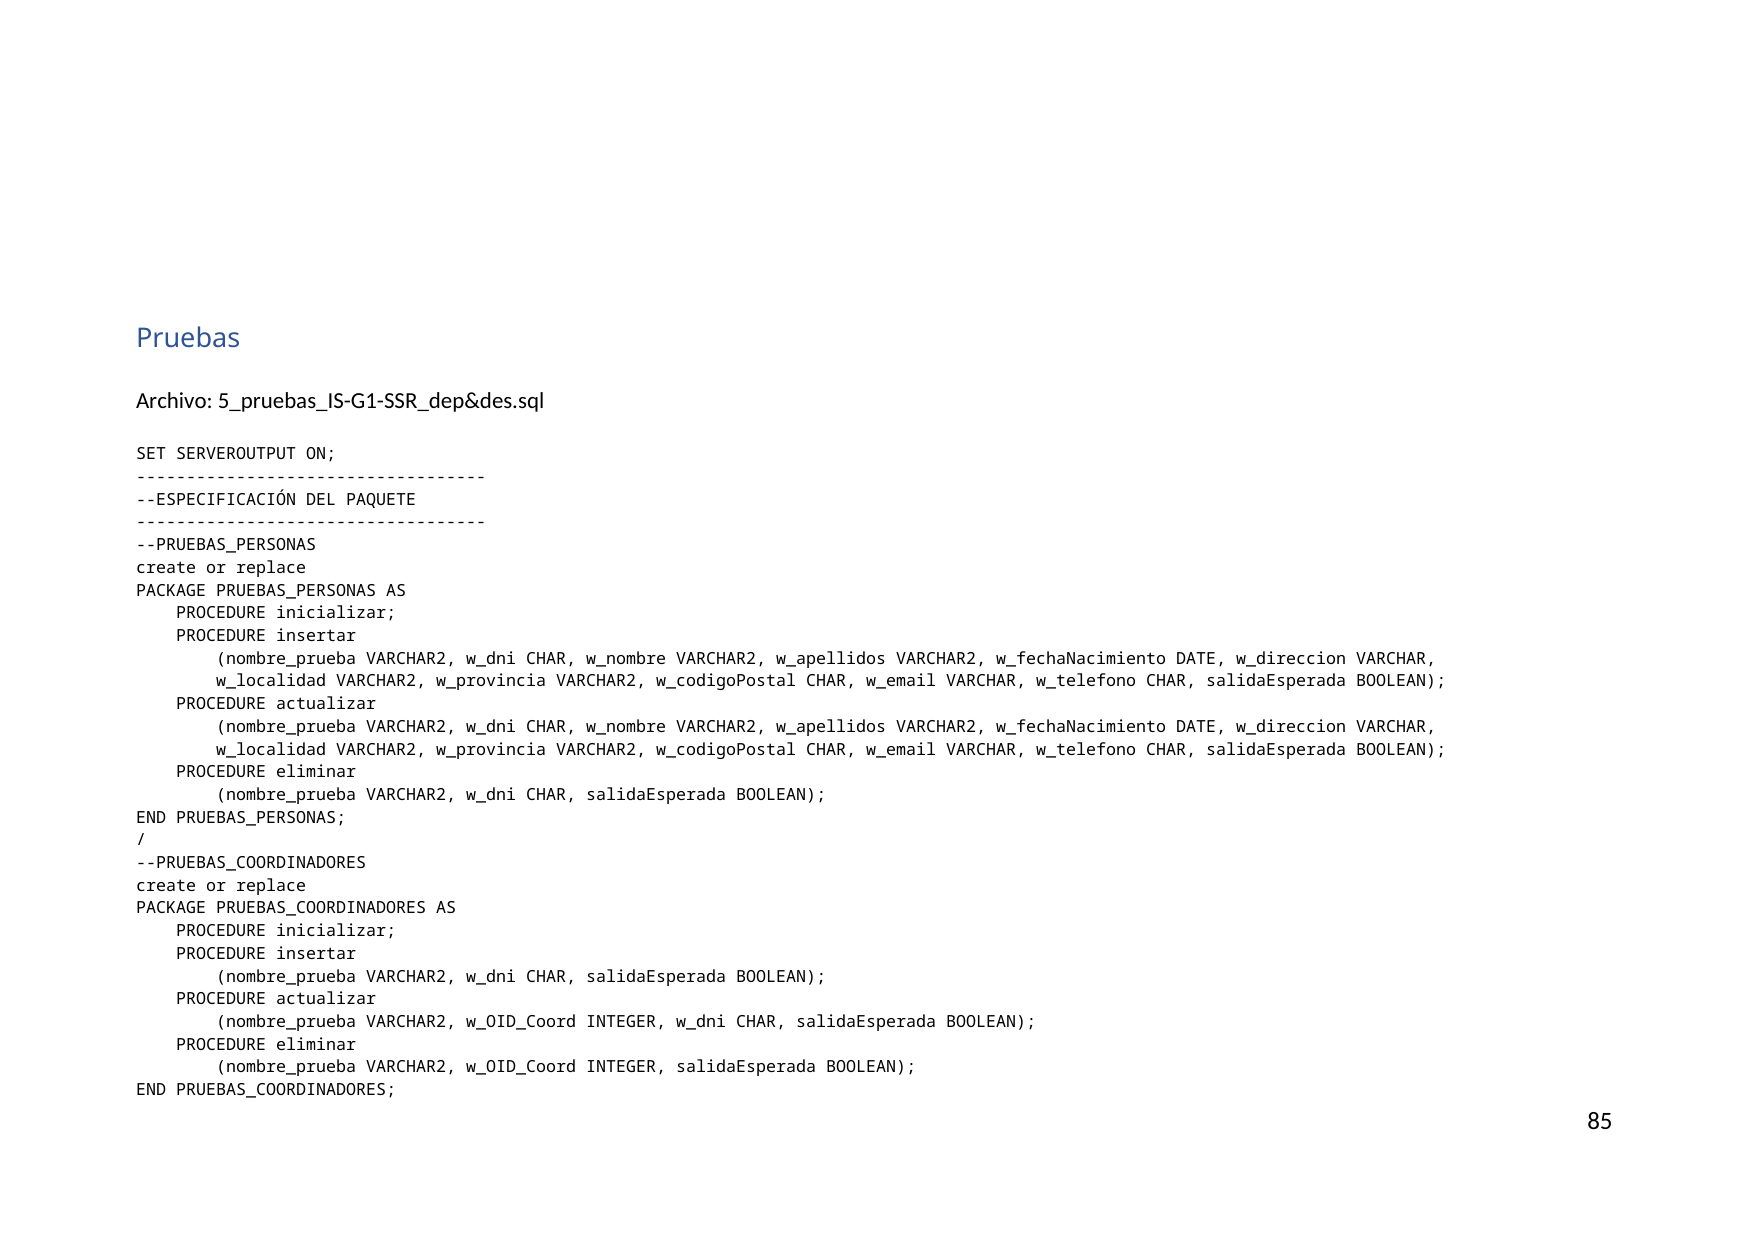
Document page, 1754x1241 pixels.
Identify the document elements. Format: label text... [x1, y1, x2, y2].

text PROCEDURE actualizar [136, 692, 1612, 714]
text PROCEDURE actualizar [136, 987, 1612, 1009]
text --ESPECIFICACIÓN DEL PAQUETE [136, 487, 1612, 510]
text (nombre_prueba VARCHAR2, w_dni CHAR, salidaEsperada BOOLEAN); [136, 782, 1612, 805]
text PROCEDURE insertar [136, 623, 1612, 646]
text w_localidad VARCHAR2, w_provincia VARCHAR2, w_codigoPostal CHAR, w_email VARCHAR, w_telefono CHAR, salidaEsperada BOOLEAN); [136, 737, 1612, 760]
text (nombre_prueba VARCHAR2, w_dni CHAR, w_nombre VARCHAR2, w_apellidos VARCHAR2, w_fechaNacimiento DATE, w_direccion VARCHAR, [136, 714, 1612, 737]
text PROCEDURE inicializar; [136, 919, 1612, 941]
text PROCEDURE inicializar; [136, 601, 1612, 623]
text Archivo: 5_pruebas_IS-G1-SSR_dep&des.sql [136, 386, 1612, 414]
text (nombre_prueba VARCHAR2, w_dni CHAR, w_nombre VARCHAR2, w_apellidos VARCHAR2, w_fechaNacimiento DATE, w_direccion VARCHAR, [136, 646, 1612, 669]
text / [136, 828, 1612, 851]
text END PRUEBAS_PERSONAS; [136, 805, 1612, 828]
text SET SERVEROUTPUT ON; [136, 442, 1612, 464]
text ----------------------------------- [136, 510, 1612, 533]
text create or replace [136, 555, 1612, 578]
text w_localidad VARCHAR2, w_provincia VARCHAR2, w_codigoPostal CHAR, w_email VARCHAR, w_telefono CHAR, salidaEsperada BOOLEAN); [136, 669, 1612, 692]
text PROCEDURE eliminar [136, 1032, 1612, 1055]
text END PRUEBAS_COORDINADORES; [136, 1078, 1612, 1100]
text (nombre_prueba VARCHAR2, w_OID_Coord INTEGER, salidaEsperada BOOLEAN); [136, 1055, 1612, 1078]
subtitle Pruebas [136, 318, 1612, 355]
text PACKAGE PRUEBAS_PERSONAS AS [136, 578, 1612, 601]
text --PRUEBAS_PERSONAS [136, 533, 1612, 555]
text (nombre_prueba VARCHAR2, w_OID_Coord INTEGER, w_dni CHAR, salidaEsperada BOOLEAN); [136, 1009, 1612, 1032]
text ----------------------------------- [136, 464, 1612, 487]
text (nombre_prueba VARCHAR2, w_dni CHAR, salidaEsperada BOOLEAN); [136, 964, 1612, 987]
text --PRUEBAS_COORDINADORES [136, 851, 1612, 873]
text PROCEDURE insertar [136, 941, 1612, 964]
text PACKAGE PRUEBAS_COORDINADORES AS [136, 896, 1612, 919]
text create or replace [136, 873, 1612, 896]
text PROCEDURE eliminar [136, 760, 1612, 782]
